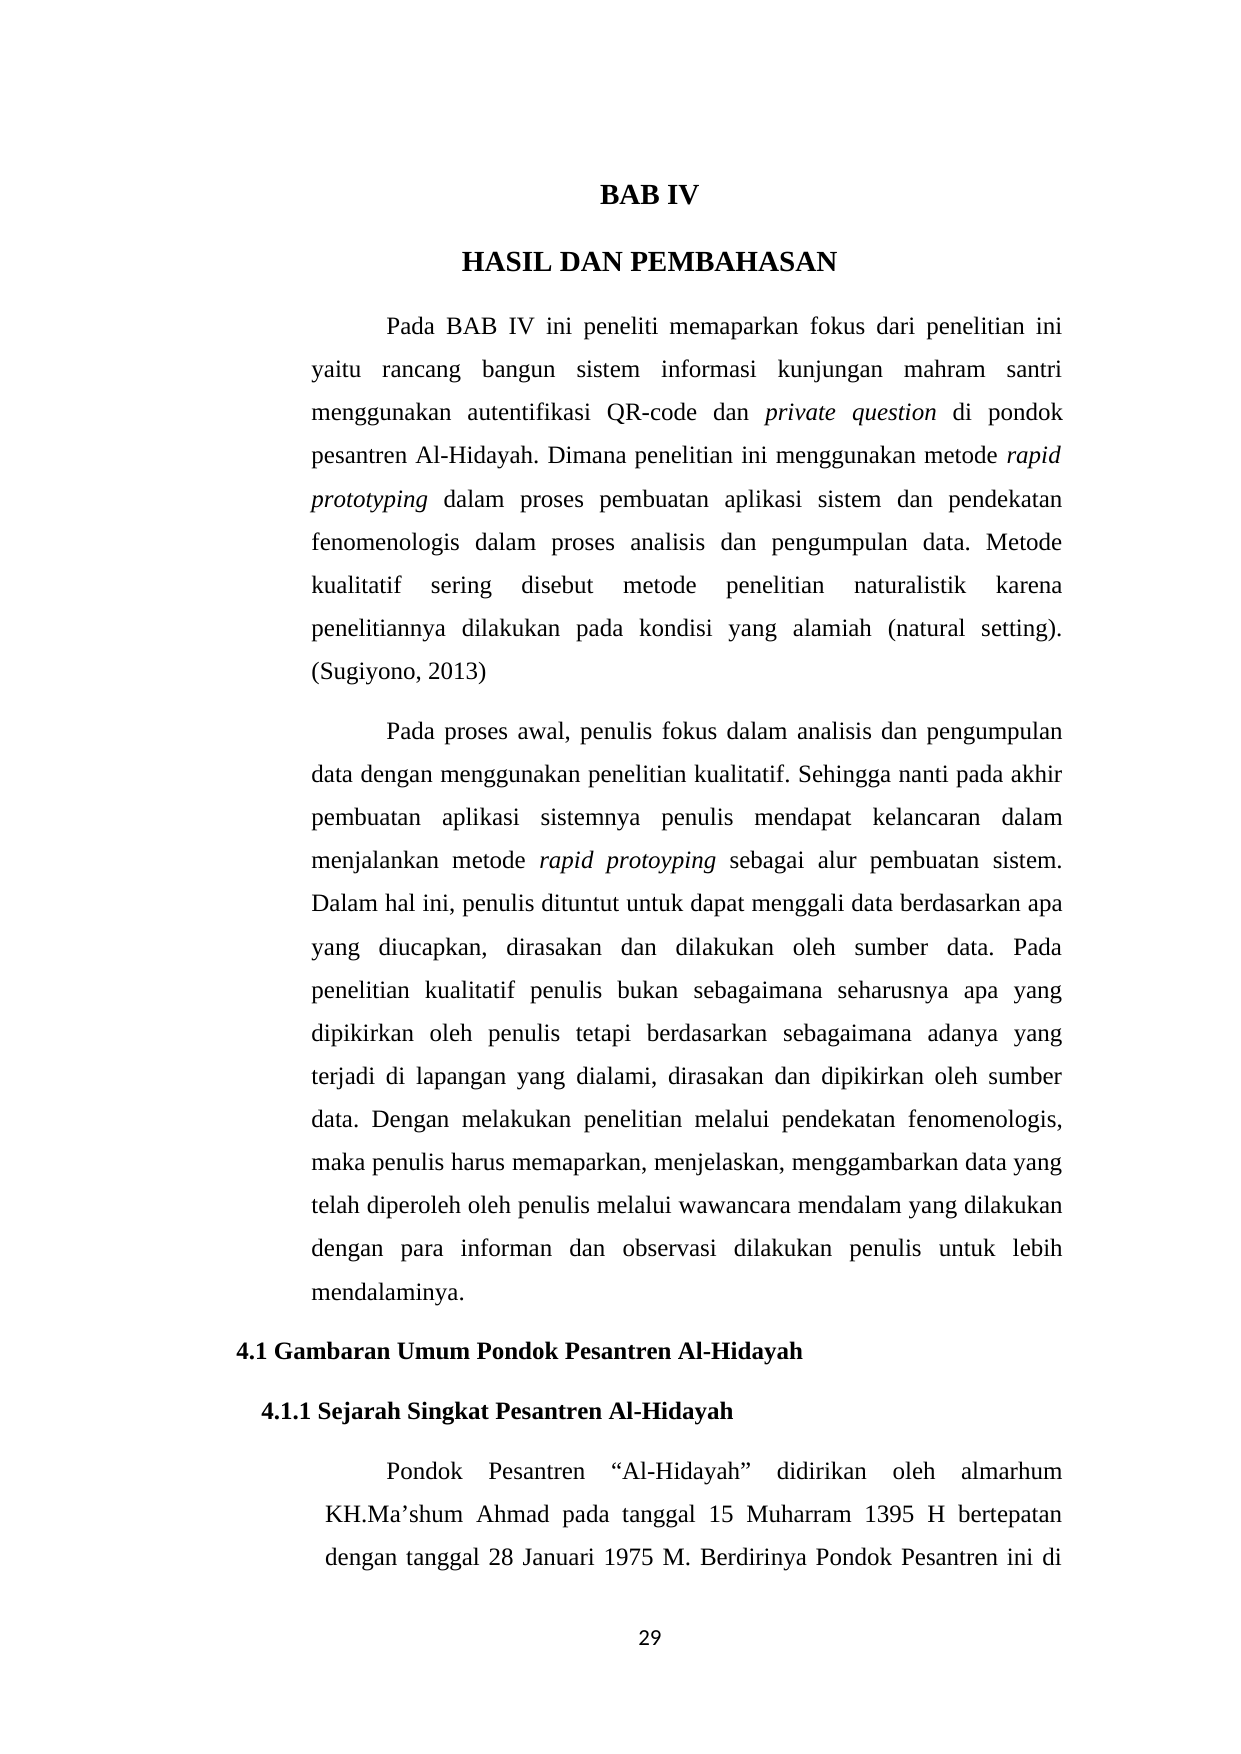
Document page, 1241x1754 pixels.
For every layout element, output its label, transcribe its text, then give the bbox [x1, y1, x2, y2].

text HASIL DAN PEMBAHASAN [236, 244, 1063, 278]
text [325, 1456, 1063, 1571]
text Pada proses awal, penulis fokus dalam analisis dan pengumpulan data dengan menggunakan penelitian kualitatif. Sehingga nanti pada akhir pembuatan aplikasi sistemnya penulis mendapat kelancaran dalam menjalankan metode rapid protoyping sebagai alur pembuatan sistem. Dalam hal ini, penulis dituntut untuk dapat menggali data berdasarkan apa yang diucapkan, dirasakan dan dilakukan oleh sumber data. Pada penelitian kualitatif penulis bukan sebagaimana seharusnya apa yang dipikirkan oleh penulis tetapi berdasarkan sebagaimana adanya yang terjadi di lapangan yang dialami, dirasakan dan dipikirkan oleh sumber data. Dengan melakukan penelitian melalui pendekatan fenomenologis, maka penulis harus memaparkan, menjelaskan, menggambarkan data yang telah diperoleh oleh penulis melalui wawancara mendalam yang dilakukan dengan para informan dan observasi dilakukan penulis untuk lebih mendalaminya. [311, 716, 1063, 1305]
text Pada BAB IV ini peneliti memaparkan fokus dari penelitian ini yaitu rancang bangun sistem informasi kunjungan mahram santri menggunakan autentifikasi QR-code dan private question di pondok pesantren Al-Hidayah. Dimana penelitian ini menggunakan metode rapid prototyping dalam proses pembuatan aplikasi sistem dan pendekatan fenomenologis dalam proses analisis dan pengumpulan data. Metode kualitatif sering disebut metode penelitian naturalistik karena penelitiannya dilakukan pada kondisi yang alamiah (natural setting). (Sugiyono, 2013) [311, 311, 1063, 685]
text 4.1 Gambaran Umum Pondok Pesantren Al-Hidayah [236, 1336, 1063, 1365]
text 4.1.1 Sejarah Singkat Pesantren Al-Hidayah [236, 1396, 1063, 1425]
text BAB IV [236, 177, 1063, 211]
